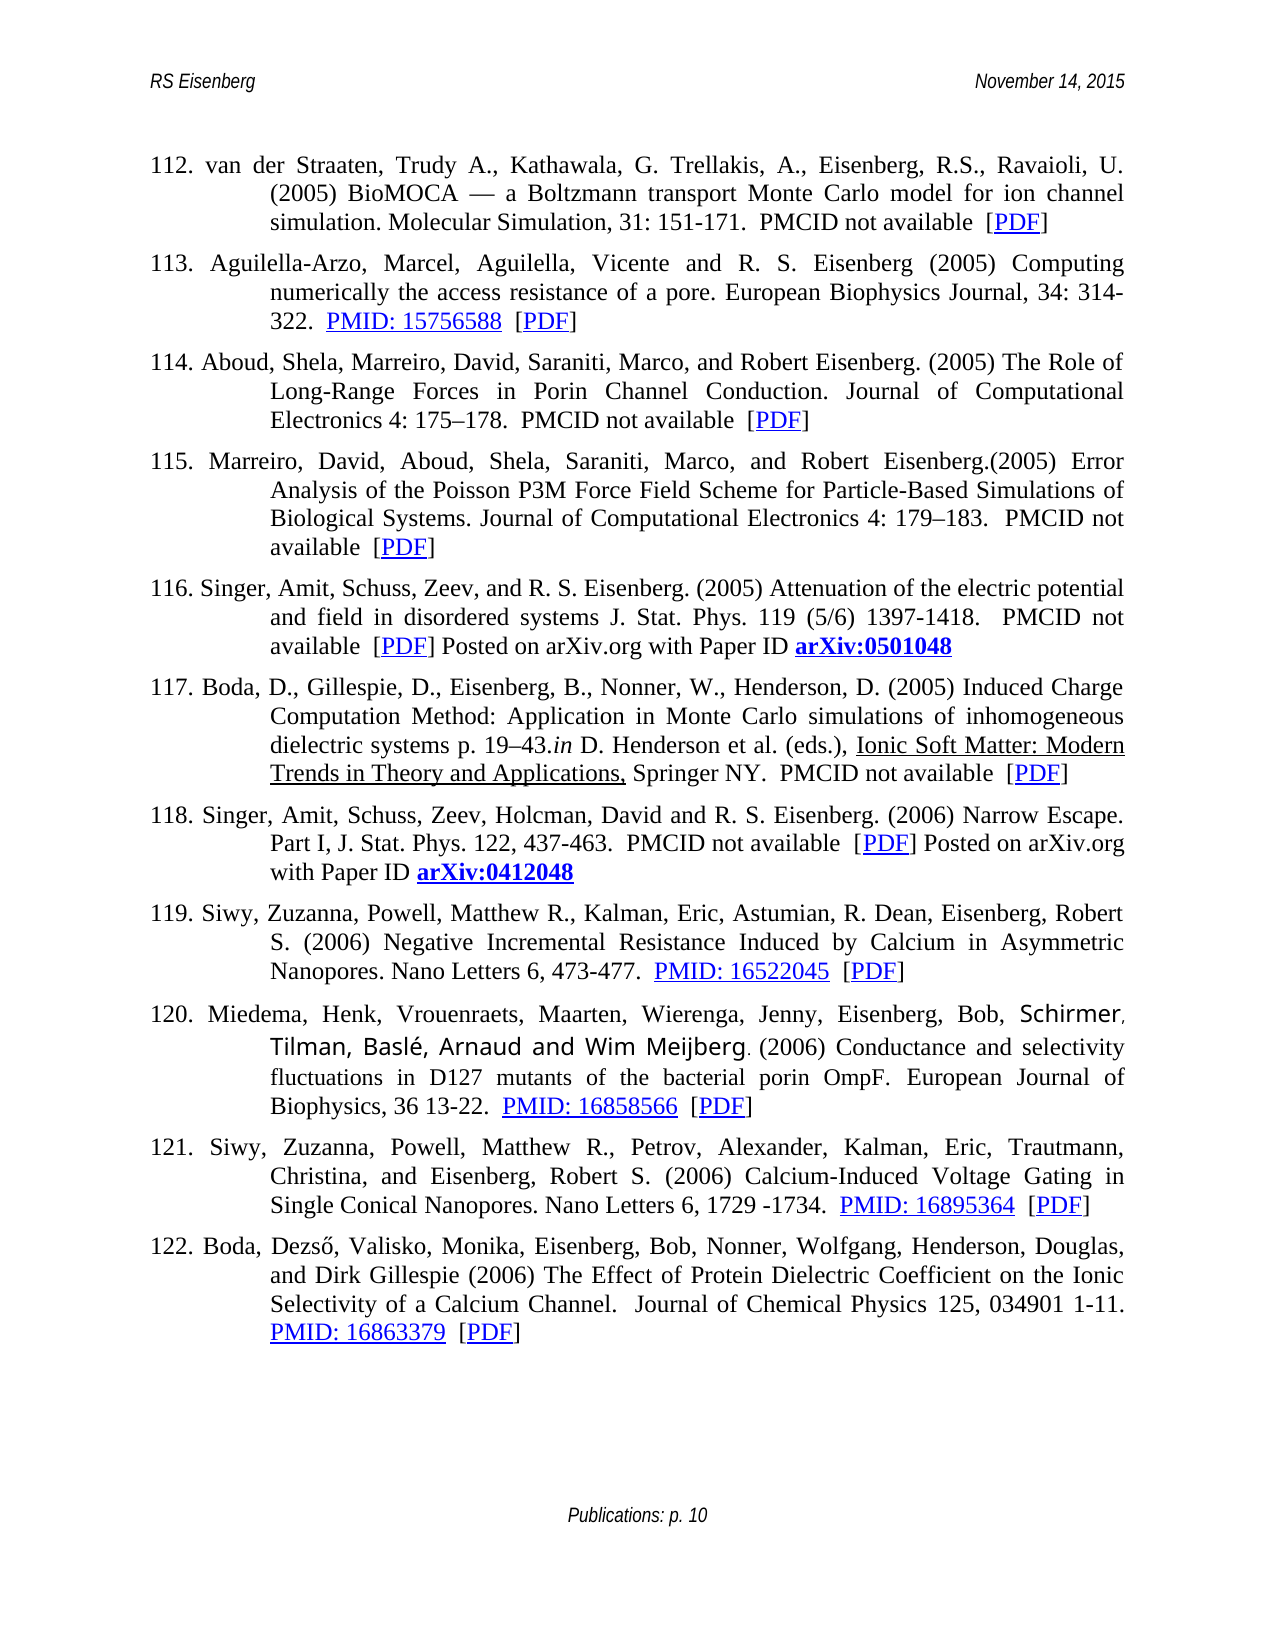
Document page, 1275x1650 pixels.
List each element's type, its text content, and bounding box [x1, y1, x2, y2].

text 113. Aguilella-Arzo, Marcel, Aguilella, Vicente and R. S. Eisenberg (2005) Computing numerically the access resistance of a pore. European Biophysics Journal, 34: 314-322. PMID: 15756588 [PDF] [150, 248, 1125, 335]
text 122. Boda, Dezső, Valisko, Monika, Eisenberg, Bob, Nonner, Wolfgang, Henderson, Douglas, and Dirk Gillespie (2006) The Effect of Protein Dielectric Coefficient on the Ionic Selectivity of a Calcium Channel. Journal of Chemical Physics 125, 034901 1-11. PMID: 16863379 [PDF] [150, 1231, 1125, 1346]
text 119. Siwy, Zuzanna, Powell, Matthew R., Kalman, Eric, Astumian, R. Dean, Eisenberg, Robert S. (2006) Negative Incremental Resistance Induced by Calcium in Asymmetric Nanopores. Nano Letters 6, 473-477. PMID: 16522045 [PDF] [150, 898, 1125, 985]
text 121. Siwy, Zuzanna, Powell, Matthew R., Petrov, Alexander, Kalman, Eric, Trautmann, Christina, and Eisenberg, Robert S. (2006) Calcium-Induced Voltage Gating in Single Conical Nanopores. Nano Letters 6, 1729 -1734. PMID: 16895364 [PDF] [150, 1132, 1125, 1219]
text 115. Marreiro, David, Aboud, Shela, Saraniti, Marco, and Robert Eisenberg.(2005) Error Analysis of the Poisson P3M Force Field Scheme for Particle-Based Simulations of Biological Systems. Journal of Computational Electronics 4: 179–183. PMCID not available [PDF] [150, 446, 1125, 561]
text 118. Singer, Amit, Schuss, Zeev, Holcman, David and R. S. Eisenberg. (2006) Narrow Escape. Part I, J. Stat. Phys. 122, 437-463. PMCID not available [PDF] Posted on arXiv.org with Paper ID arXiv:0412048 [150, 800, 1125, 886]
text 114. Aboud, Shela, Marreiro, David, Saraniti, Marco, and Robert Eisenberg. (2005) The Role of Long-Range Forces in Porin Channel Conduction. Journal of Computational Electronics 4: 175–178. PMCID not available [PDF] [150, 347, 1125, 433]
text 116. Singer, Amit, Schuss, Zeev, and R. S. Eisenberg. (2005) Attenuation of the electric potential and field in disordered systems J. Stat. Phys. 119 (5/6) 1397-1418. PMCID not available [PDF] Posted on arXiv.org with Paper ID arXiv:0501048 [150, 573, 1125, 660]
text 117. Boda, D., Gillespie, D., Eisenberg, B., Nonner, W., Henderson, D. (2005) Induced Charge Computation Method: Application in Monte Carlo simulations of inhomogeneous dielectric systems p. 19–43.in D. Henderson et al. (eds.), Ionic Soft Matter: Modern Trends in Theory and Applications, Springer NY. PMCID not available [PDF] [150, 672, 1125, 787]
text 112. van der Straaten, Trudy A., Kathawala, G. Trellakis, A., Eisenberg, R.S., Ravaioli, U. (2005) BioMOCA — a Boltzmann transport Monte Carlo model for ion channel simulation. Molecular Simulation, 31: 151-171. PMCID not available [PDF] [150, 150, 1125, 236]
text 120. Miedema, Henk, Vrouenraets, Maarten, Wierenga, Jenny, Eisenberg, Bob, Schirmer, Tilman, Baslé, Arnaud and Wim Meijberg. (2006) Conductance and selectivity fluctuations in D127 mutants of the bacterial porin OmpF. European Journal of Biophysics, 36 13-22. PMID: 16858566 [PDF] [150, 997, 1125, 1120]
